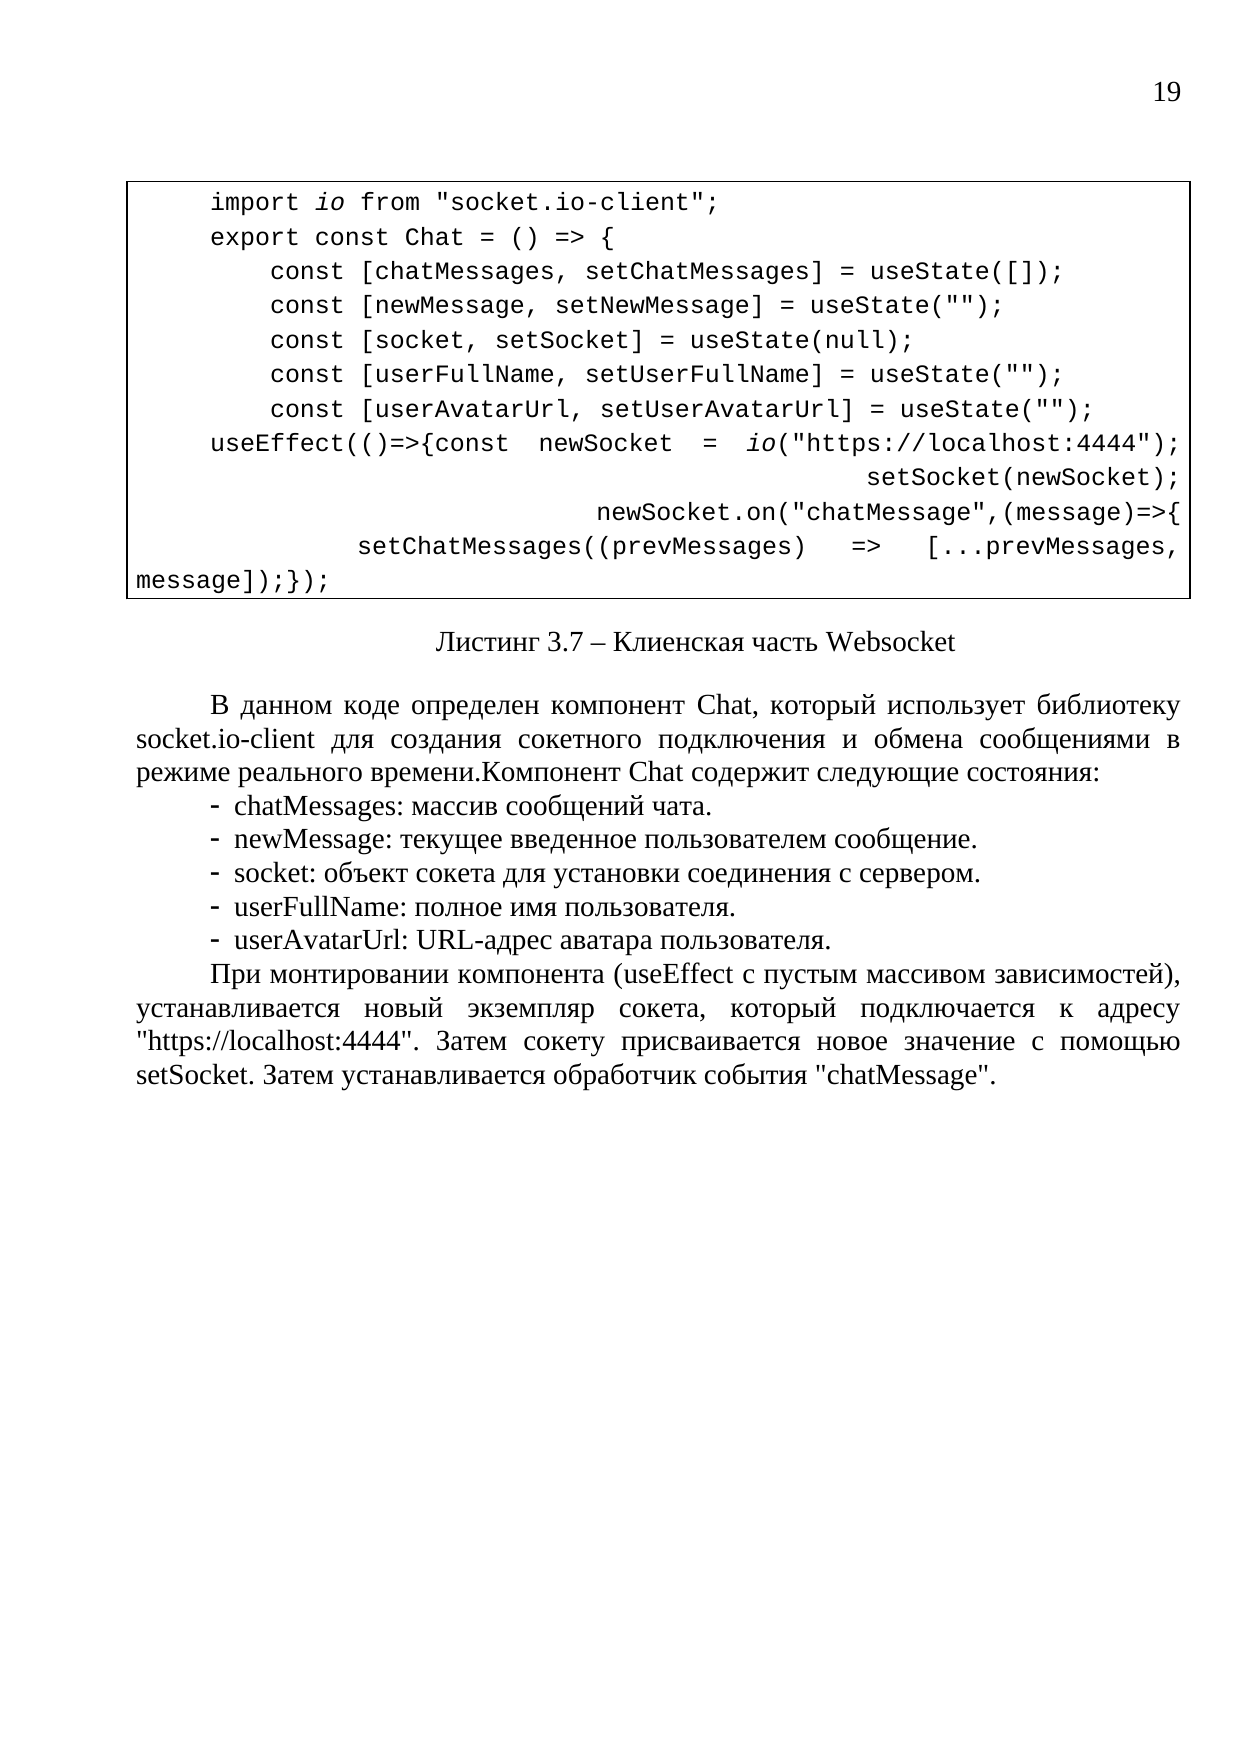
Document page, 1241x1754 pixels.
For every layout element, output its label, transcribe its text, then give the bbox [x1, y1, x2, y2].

text В данном коде определен компонент Chat, который использует библиотеку socket.io-client для создания сокетного подключения и обмена сообщениями в режиме реального времени.Компонент Chat содержит следующие состояния: [136, 687, 1181, 788]
text const [newMessage, setNewMessage] = useState(""); [136, 287, 1181, 321]
text const [socket, setSocket] = useState(null); [136, 321, 1181, 356]
list newMessage: текущее введенное пользователем сообщение. [136, 822, 1181, 855]
text const [userAvatarUrl, setUserAvatarUrl] = useState(""); [136, 390, 1181, 421]
list userAvatarUrl: URL-адрес аватара пользователя. [136, 922, 1181, 956]
text При монтировании компонента (useEffect с пустым массивом зависимостей), устанавливается новый экземпляр сокета, который подключается к адресу "https://localhost:4444". Затем сокету присваивается новое значение с помощью setSocket. Затем устанавливается обработчик события "chatMessage". [136, 956, 1181, 1090]
list socket: объект сокета для установки соединения с сервером. [136, 855, 1181, 889]
text import io from "socket.io-client"; [128, 182, 1189, 218]
text Листинг 3.7 – Клиенская часть Websocket [136, 624, 1181, 658]
text const [userFullName, setUserFullName] = useState(""); [136, 356, 1181, 390]
text const [chatMessages, setChatMessages] = useState([]); [136, 253, 1181, 287]
text useEffect(()=>{const newSocket = io("https://localhost:4444"); setSocket(newSocket); newSocket.on("chatMessage",(message)=>{ setChatMessages((prevMessages) => [...prevMessages, message]);}); [128, 421, 1189, 598]
list chatMessages: массив сообщений чата. [136, 788, 1181, 822]
text export const Chat = () => { [136, 218, 1181, 253]
list userFullName: полное имя пользователя. [136, 889, 1181, 922]
